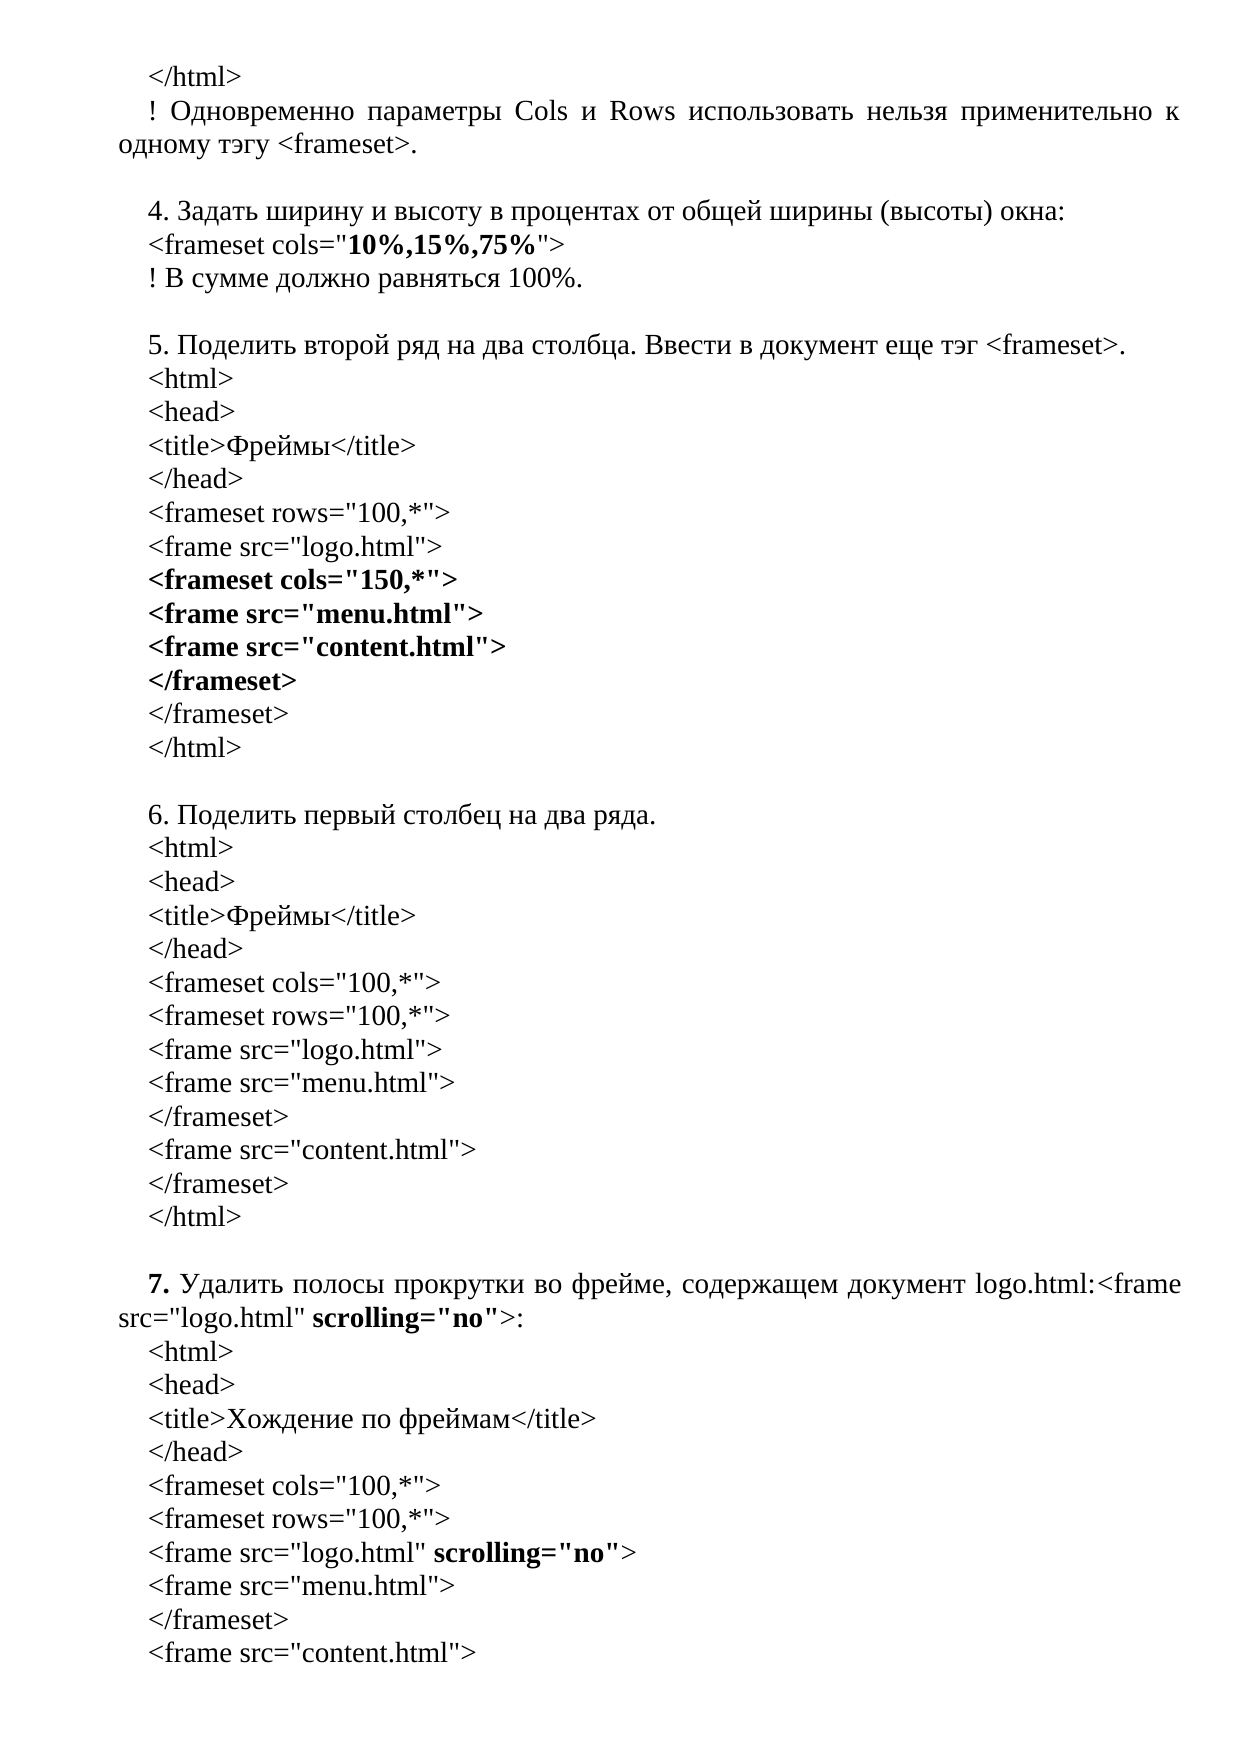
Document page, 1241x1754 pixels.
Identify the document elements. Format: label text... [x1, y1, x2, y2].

text </html> [118, 730, 1181, 763]
text </frameset> [118, 1099, 1181, 1132]
text <head> [118, 864, 1181, 898]
text <frame src="logo.html" scrolling="no"> [118, 1535, 1181, 1568]
text <frameset rows="100,*"> [118, 1501, 1181, 1535]
text </frameset> [118, 696, 1181, 730]
text <frame src="content.html"> [118, 1636, 1181, 1669]
text 5. Поделить второй ряд на два столбца. Ввести в документ еще тэг <frameset>. [118, 327, 1181, 361]
text <title>Фреймы</title> [118, 898, 1181, 931]
text <frame src="menu.html"> [118, 1568, 1181, 1602]
text </head> [118, 462, 1181, 495]
text <title>Фреймы</title> [118, 428, 1181, 462]
text <frame src="content.html"> [118, 1132, 1181, 1166]
text 6. Поделить первый столбец на два ряда. [118, 797, 1181, 831]
text </frameset> [118, 1602, 1181, 1636]
text ! В сумме должно равняться 100%. [118, 260, 1181, 294]
text <html> [118, 831, 1181, 864]
text 7. Удалить полосы прокрутки во фрейме, содержащем документ logo.html:<frame src="logo.html" scrolling="no">: [118, 1267, 1181, 1334]
text <frameset cols="150,*"> [118, 562, 1181, 596]
text <head> [118, 1367, 1181, 1401]
text <frameset cols="100,*"> [118, 965, 1181, 998]
text </head> [118, 1434, 1181, 1468]
text </head> [118, 931, 1181, 965]
text 4. Задать ширину и высоту в процентах от общей ширины (высоты) окна: [118, 193, 1181, 227]
text <frame src="content.html"> [118, 629, 1181, 663]
text <head> [118, 394, 1181, 428]
text <frame src="logo.html"> [118, 529, 1181, 562]
text <frameset rows="100,*"> [118, 495, 1181, 529]
text <frame src="menu.html"> [118, 596, 1181, 629]
text <frameset rows="100,*"> [118, 998, 1181, 1032]
text <frame src="menu.html"> [118, 1065, 1181, 1099]
text </html> [118, 59, 1181, 93]
text <html> [118, 1334, 1181, 1367]
text <title>Хождение по фреймам</title> [118, 1401, 1181, 1434]
text <html> [118, 361, 1181, 394]
text </frameset> [118, 1166, 1181, 1199]
text </html> [118, 1199, 1181, 1233]
text <frameset cols="10%,15%,75%"> [118, 227, 1181, 260]
text <frame src="logo.html"> [118, 1032, 1181, 1065]
text <frameset cols="100,*"> [118, 1468, 1181, 1501]
text ! Одновременно параметры Cols и Rows использовать нельзя применительно к одному тэгу <frameset>. [118, 93, 1181, 160]
text </frameset> [118, 663, 1181, 696]
